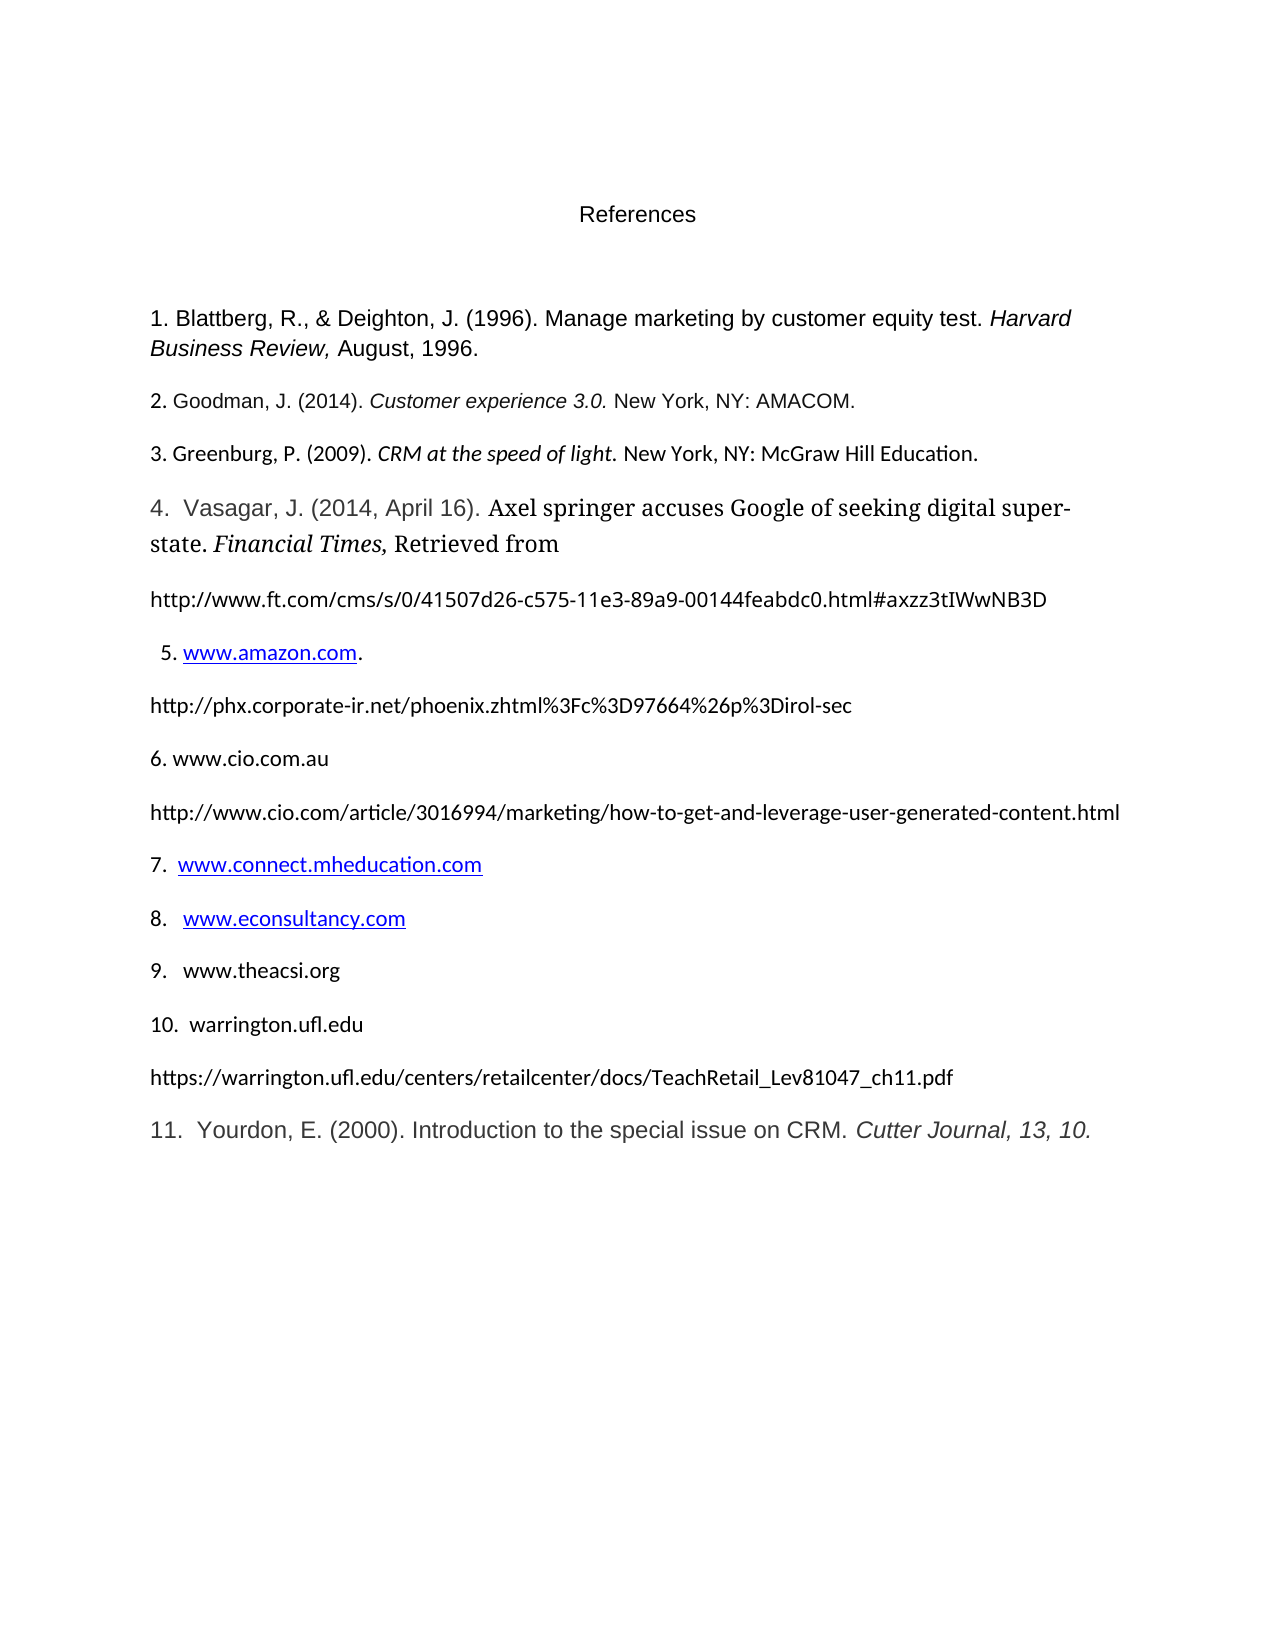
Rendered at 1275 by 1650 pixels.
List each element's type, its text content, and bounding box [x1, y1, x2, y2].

text http://www.ft.com/cms/s/0/41507d26-c575-11e3-89a9-00144feabdc0.html#axzz3tIWwNB3D [150, 585, 1125, 613]
text 6. www.cio.com.au [150, 744, 1125, 773]
text 10. warrington.ufl.edu [150, 1010, 1125, 1038]
text 4. Vasagar, J. (2014, April 16). Axel springer accuses Google of seeking digital super-state. Financial Times, Retrieved from [150, 492, 1125, 559]
text 7. www.connect.mheducation.com [150, 851, 1125, 879]
text 1. Blattberg, R., & Deighton, J. (1996). Manage marketing by customer equity test. Harvard Business Review, August, 1996. [150, 305, 1125, 362]
text 9. www.theacsi.org [150, 957, 1125, 985]
text 8. www.econsultancy.com [150, 904, 1125, 932]
text 3. Greenburg, P. (2009). CRM at the speed of light. New York, NY: McGraw Hill Education. [150, 439, 1125, 467]
text https://warrington.ufl.edu/centers/retailcenter/docs/TeachRetail_Lev81047_ch11.pdf [150, 1063, 1125, 1091]
text 11. Yourdon, E. (2000). Introduction to the special issue on CRM. Cutter Journal, 13, 10. [150, 1116, 1125, 1143]
text 2. Goodman, J. (2014). Customer experience 3.0. New York, NY: AMACOM. [150, 386, 1125, 414]
text http://phx.corporate-ir.net/phoenix.zhtml%3Fc%3D97664%26p%3Dirol-sec [150, 692, 1125, 719]
text References [150, 201, 1125, 227]
text http://www.cio.com/article/3016994/marketing/how-to-get-and-leverage-user-generated-content.html [150, 798, 1125, 826]
text 5. www.amazon.com. [150, 638, 1125, 667]
